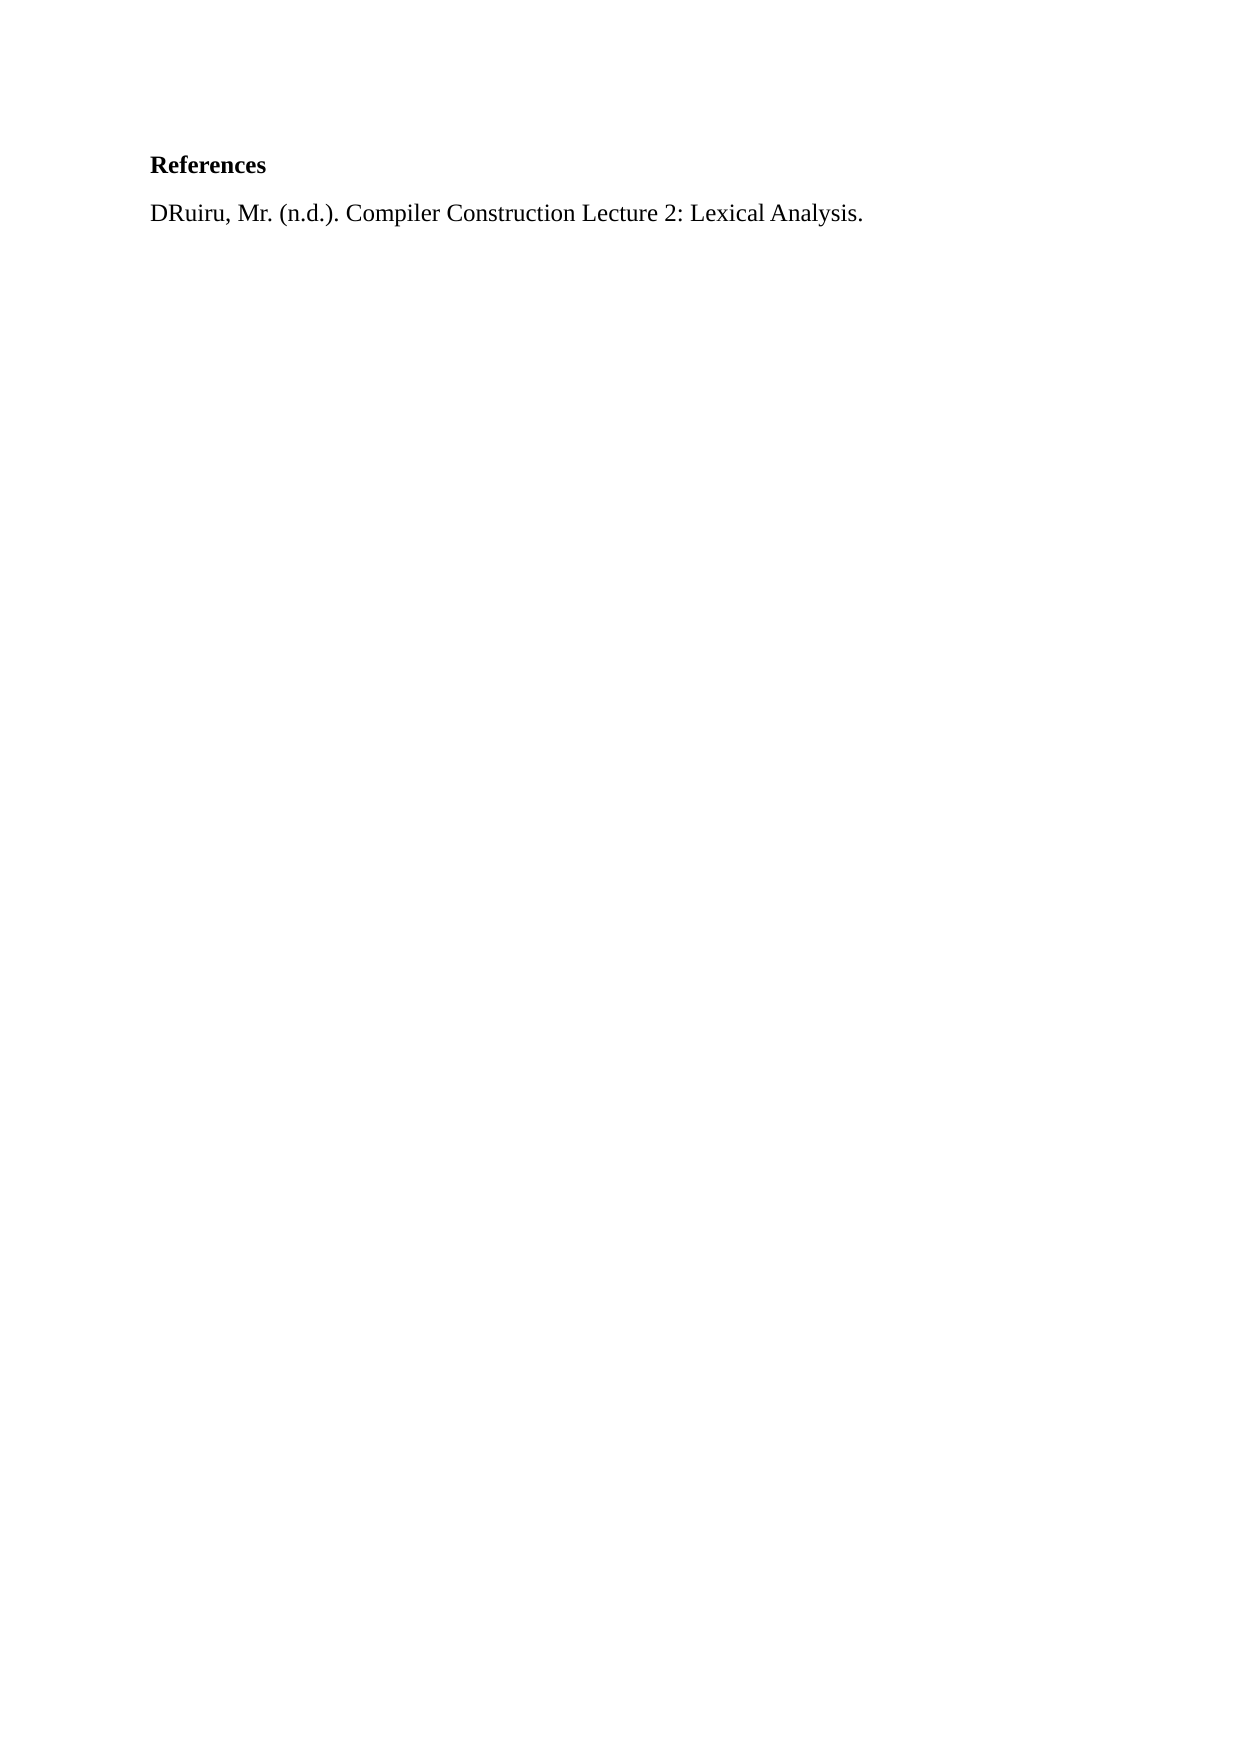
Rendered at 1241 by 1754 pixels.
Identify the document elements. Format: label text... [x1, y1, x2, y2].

text References [150, 150, 1090, 179]
text DRuiru, Mr. (n.d.). Compiler Construction Lecture 2: Lexical Analysis. [150, 198, 1090, 226]
